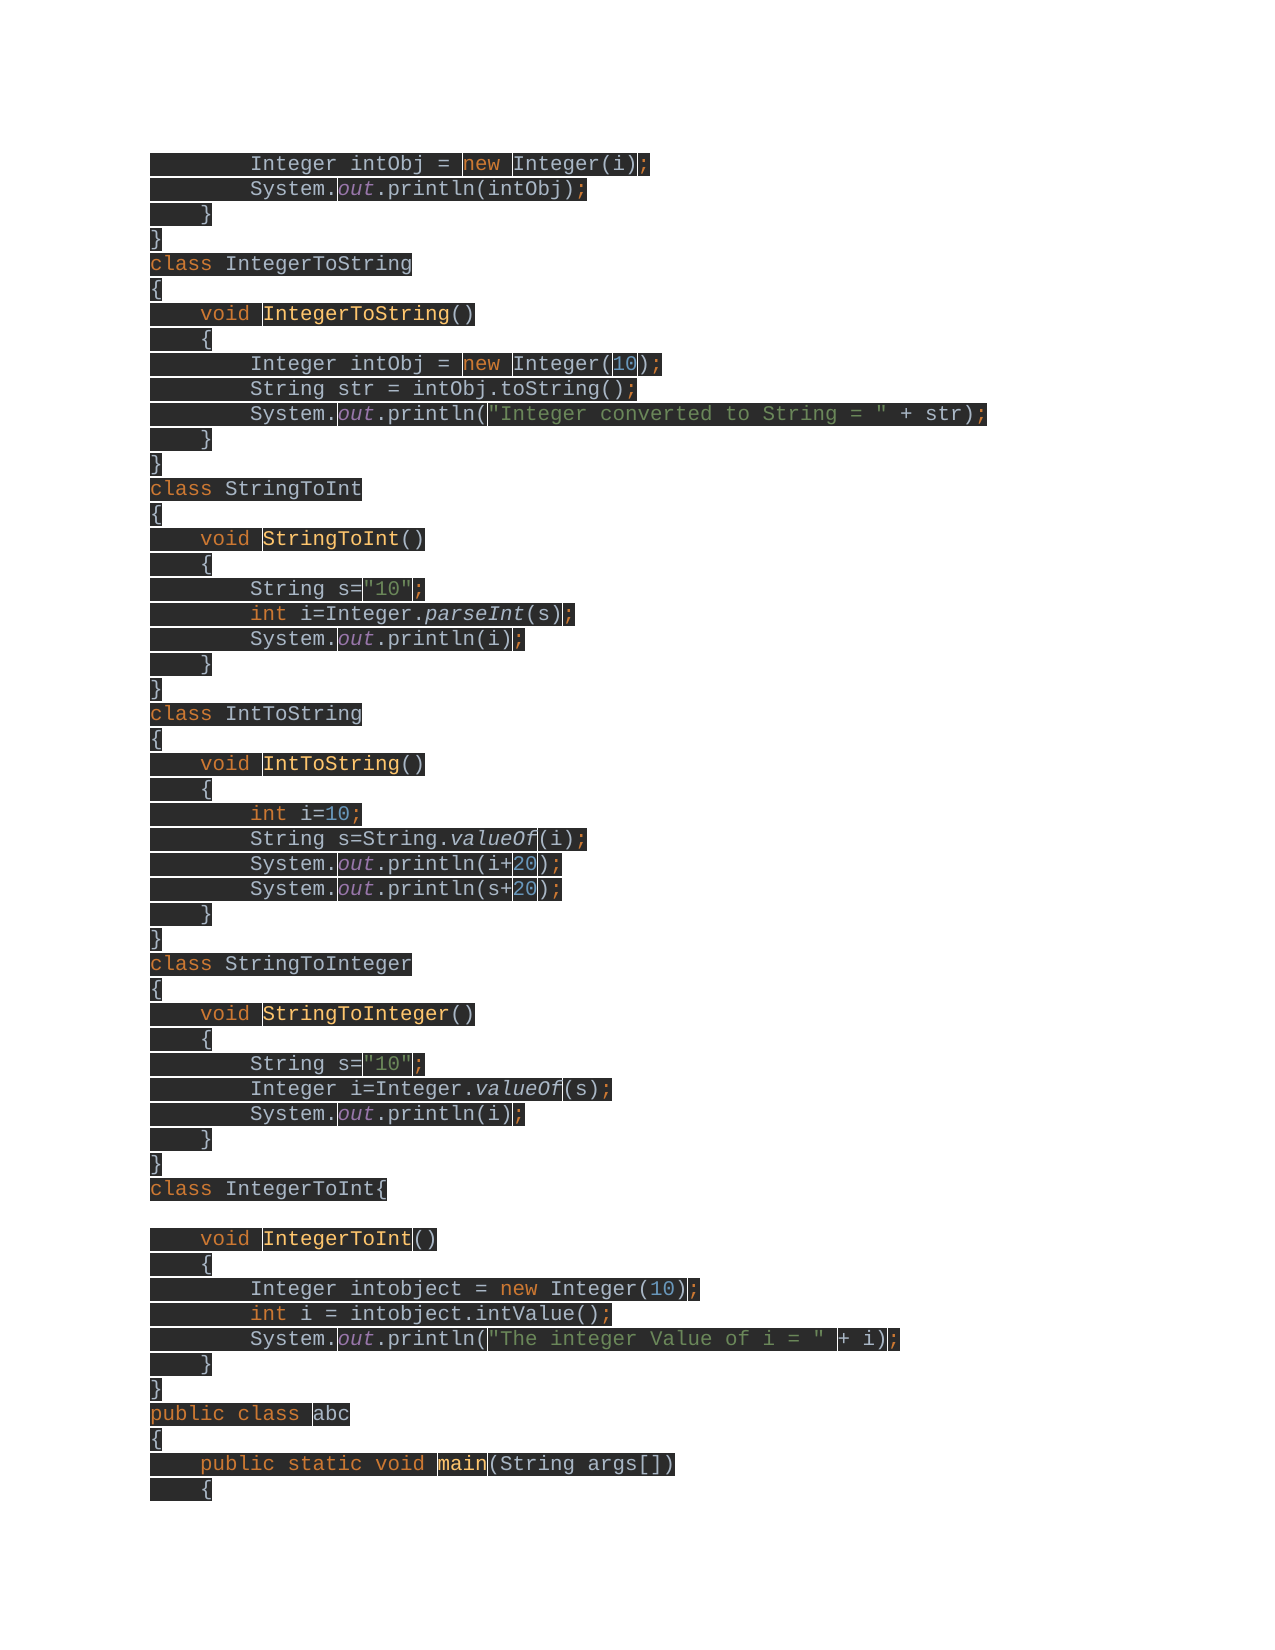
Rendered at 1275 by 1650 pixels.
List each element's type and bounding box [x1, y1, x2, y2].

text [150, 150, 1125, 1500]
